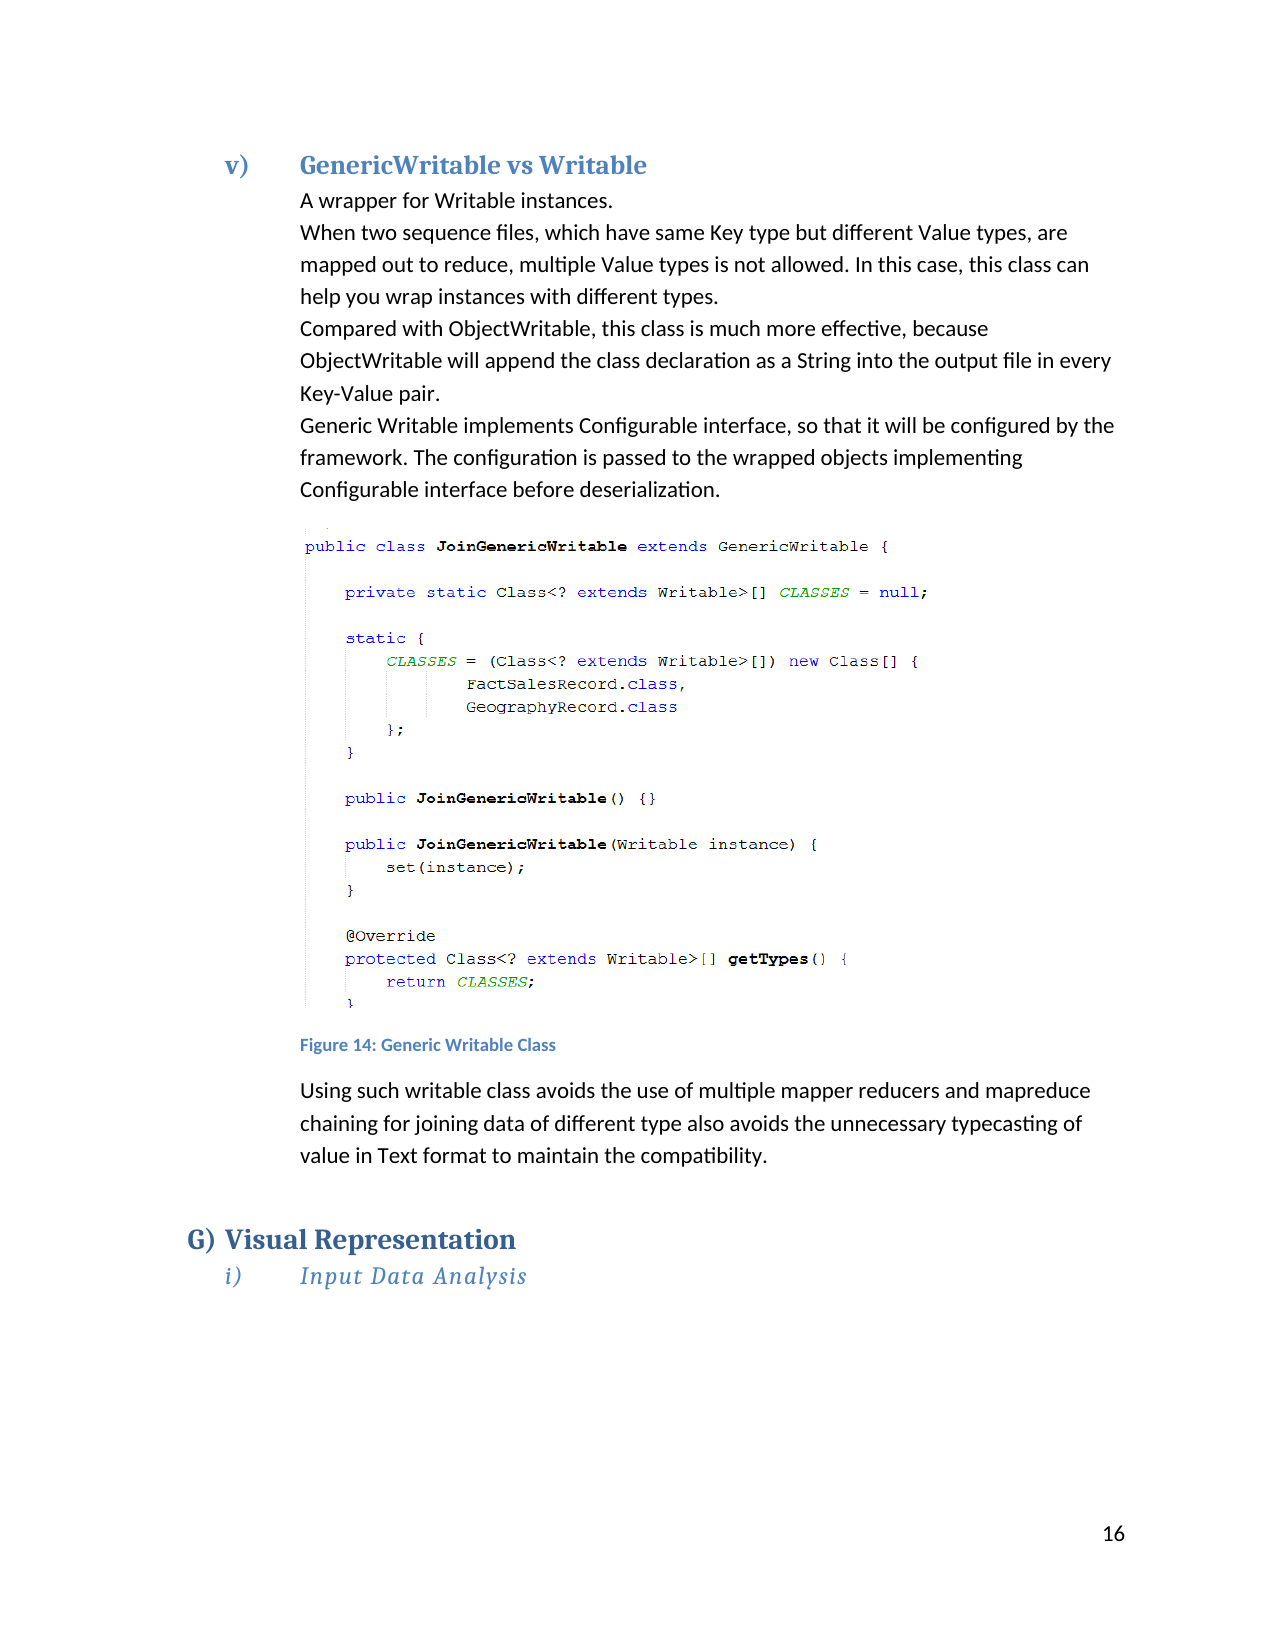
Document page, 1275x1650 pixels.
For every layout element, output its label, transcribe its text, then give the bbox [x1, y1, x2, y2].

subtitle Visual Representation [187, 1223, 1125, 1257]
text A wrapper for Writable instances. When two sequence files, which have same Key type but different Value types, are mapped out to reduce, multiple Value types is not allowed. In this case, this class can help you wrap instances with different types. Compared with ObjectWritable, this class is much more effective, because ObjectWritable will append the class declaration as a String into the output file in every Key-Value pair. Generic Writable implements Configurable interface, so that it will be configured by the framework. The configuration is passed to the wrapped objects implementing Configurable interface before deserialization. [300, 186, 1125, 503]
subtitle Input Data Analysis [225, 1262, 1125, 1290]
text Using such writable class avoids the use of multiple mapper reducers and mapreduce chaining for joining data of different type also avoids the unnecessary typecasting of value in Text format to maintain the compatibility. [300, 1077, 1125, 1169]
picture [300, 528, 932, 1008]
subtitle GenericWritable vs Writable [225, 150, 1125, 181]
